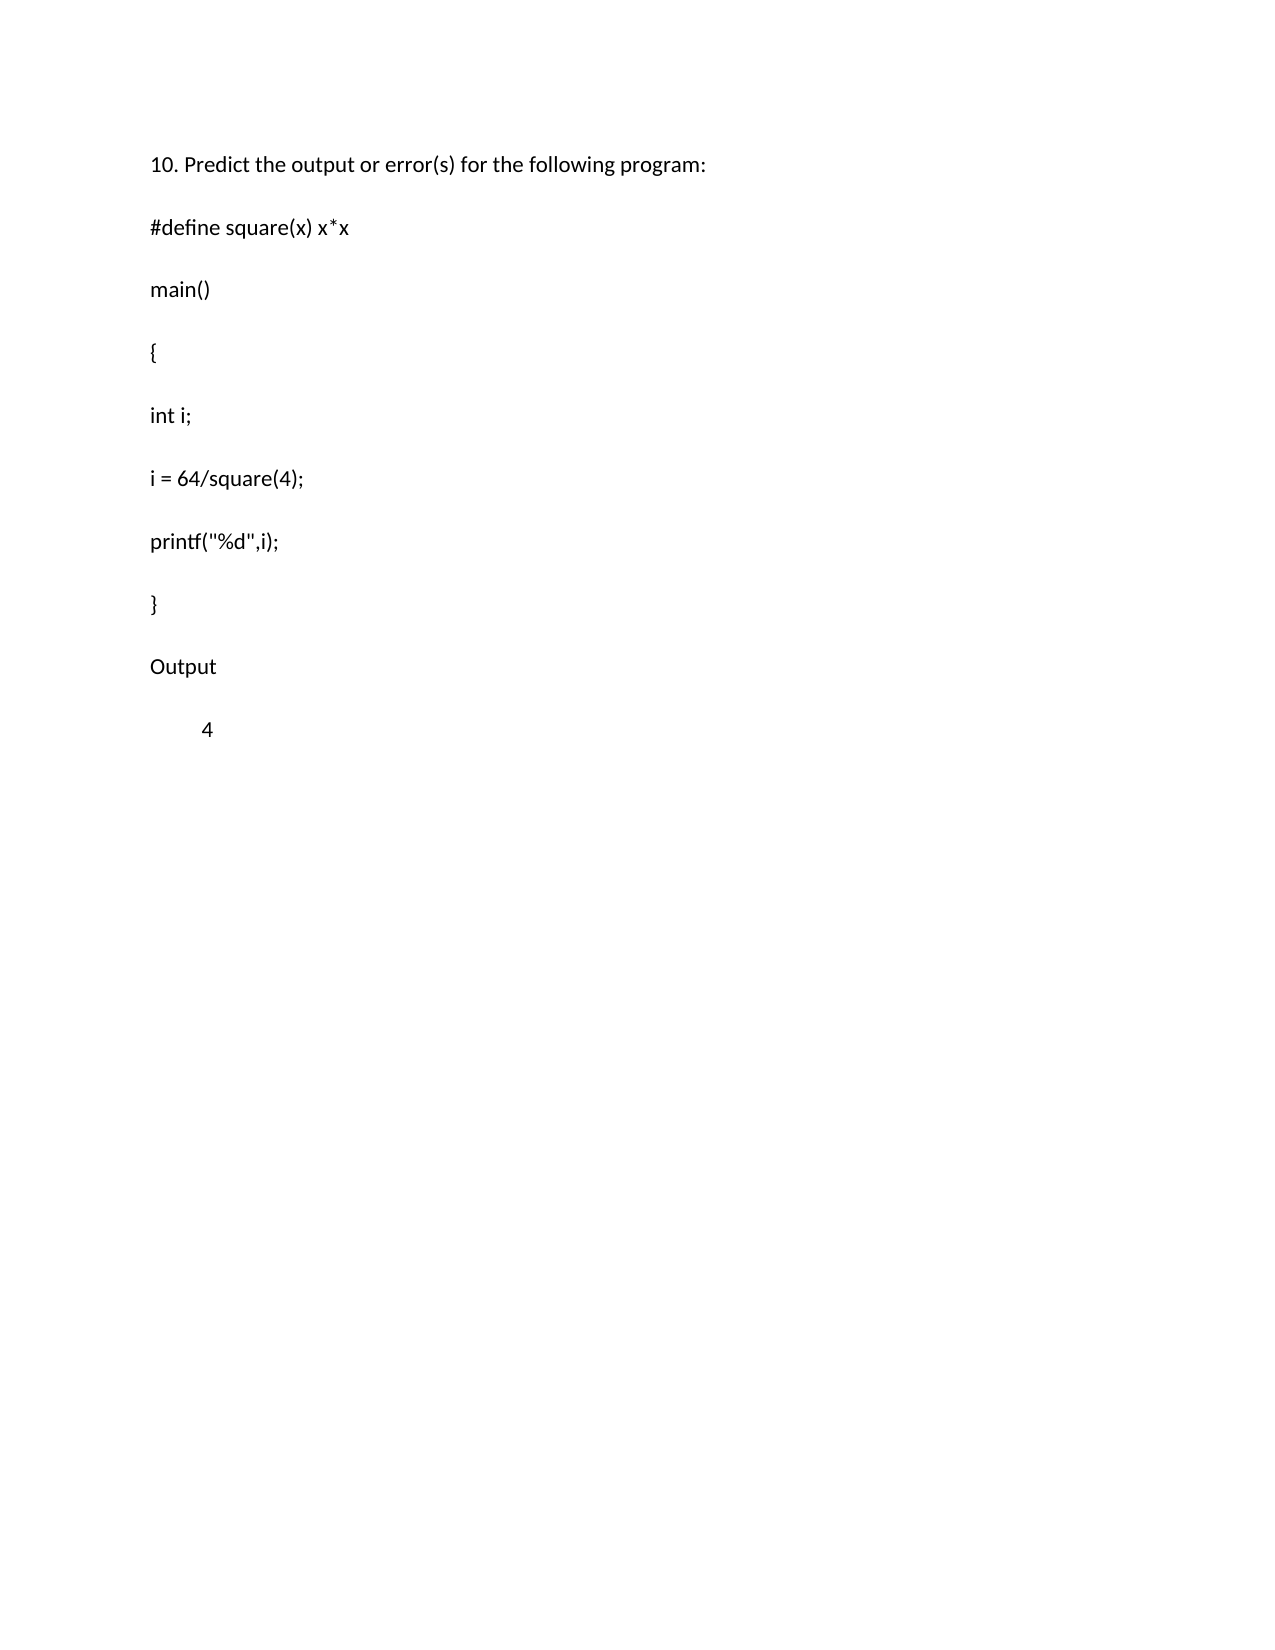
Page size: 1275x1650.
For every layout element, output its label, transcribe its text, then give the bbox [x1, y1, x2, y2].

text 4 [150, 715, 1125, 743]
text #define square(x) x*x [150, 213, 1125, 241]
text { [150, 338, 1125, 366]
text } [150, 590, 1125, 618]
text Output [150, 652, 1125, 681]
text printf("%d",i); [150, 527, 1125, 555]
text i = 64/square(4); [150, 464, 1125, 492]
text 10. Predict the output or error(s) for the following program: [150, 150, 1125, 178]
text main() [150, 276, 1125, 304]
text int i; [150, 401, 1125, 429]
